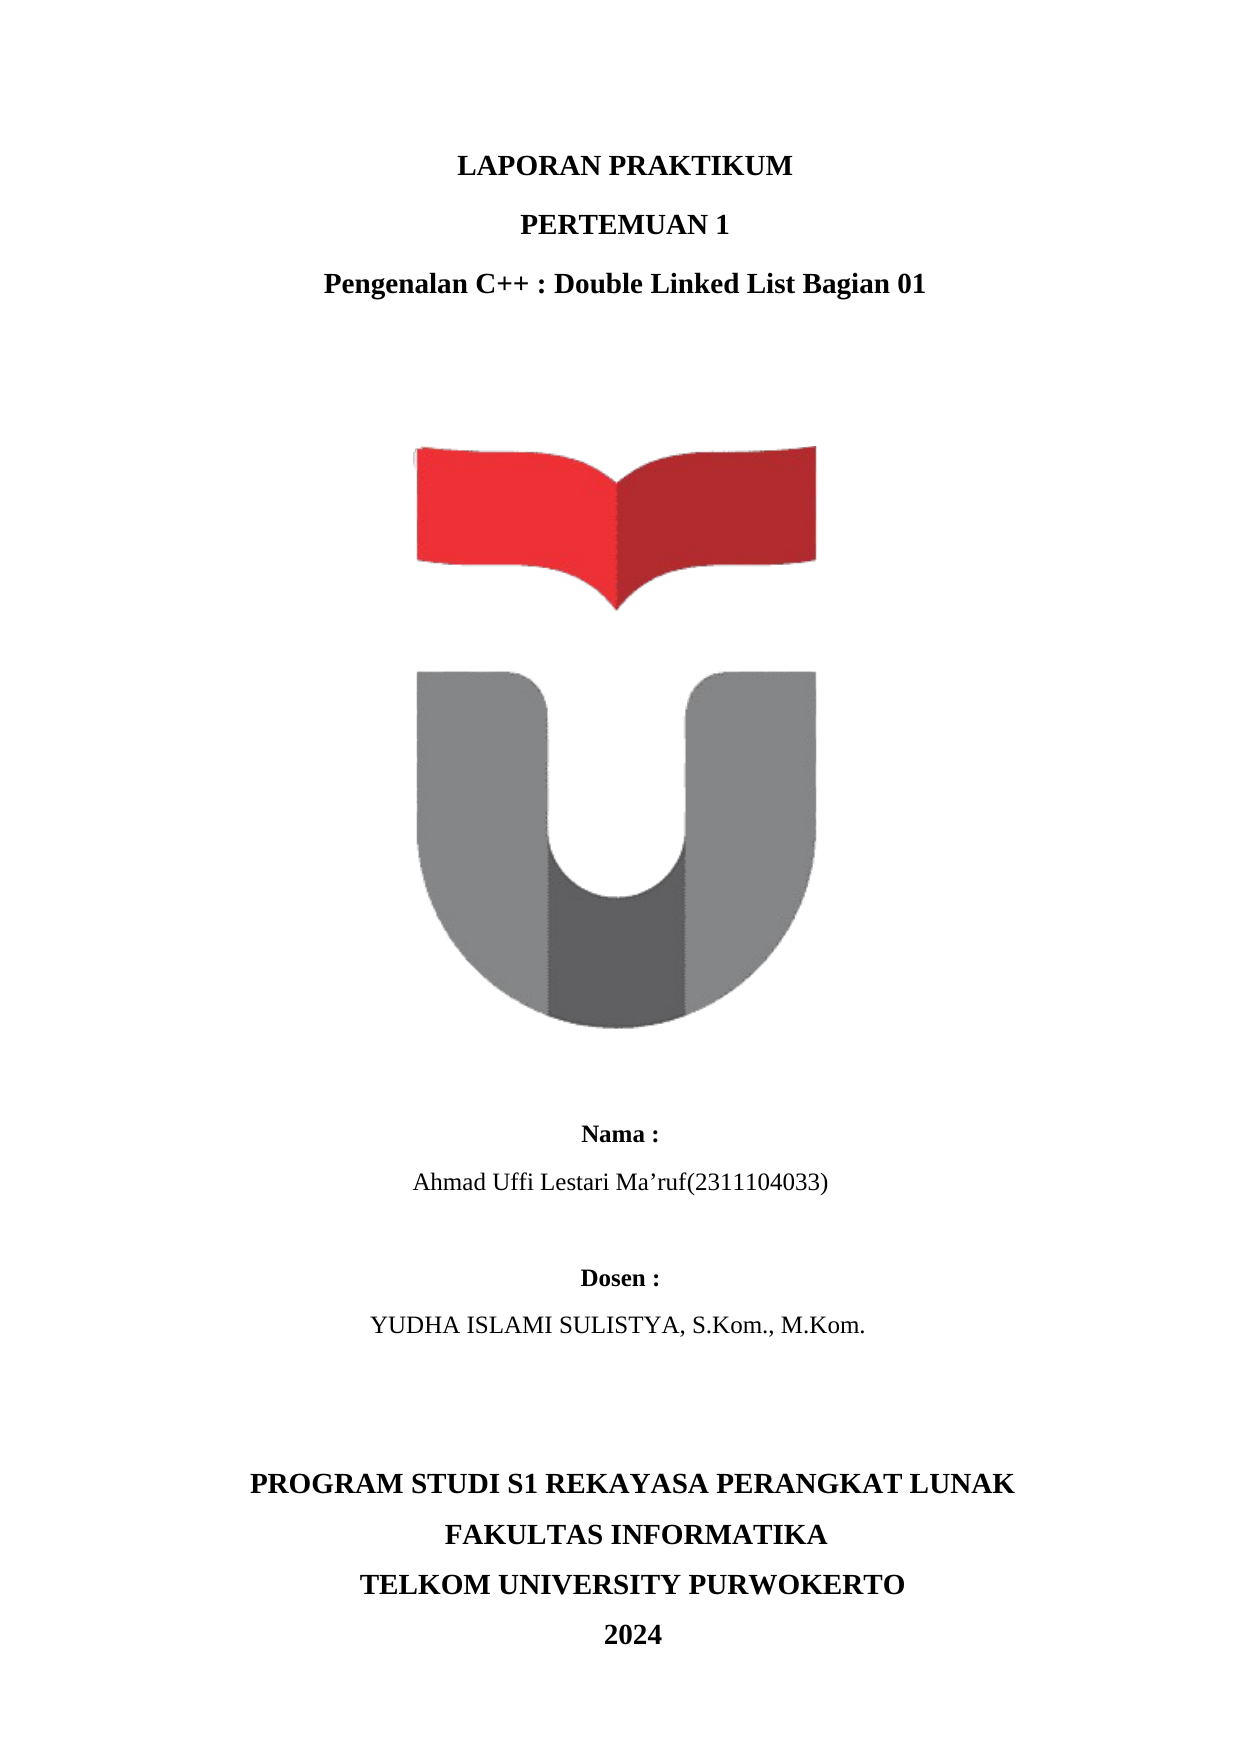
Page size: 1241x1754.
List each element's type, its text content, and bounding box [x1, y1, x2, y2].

text 2024 [175, 1617, 1090, 1651]
subtitle PROGRAM STUDI S1 REKAYASA PERANGKAT LUNAK [175, 1466, 1090, 1500]
subtitle Dosen : [452, 1263, 789, 1291]
subtitle PERTEMUAN 1 [175, 207, 1075, 241]
subtitle FAKULTAS INFORMATIKA [175, 1517, 1090, 1550]
text TELKOM UNIVERSITY PURWOKERTO [175, 1567, 1090, 1601]
text Ahmad Uffi Lestari Ma’ruf(2311104033) [175, 1167, 1066, 1196]
subtitle Nama : [452, 1119, 788, 1148]
subtitle LAPORAN PRAKTIKUM [175, 148, 1075, 182]
subtitle Pengenalan C++ : Double Linked List Bagian 01 [175, 267, 1075, 300]
text YUDHA ISLAMI SULISTYA, S.Kom., M.Kom. [367, 1310, 869, 1339]
picture [412, 446, 824, 1032]
